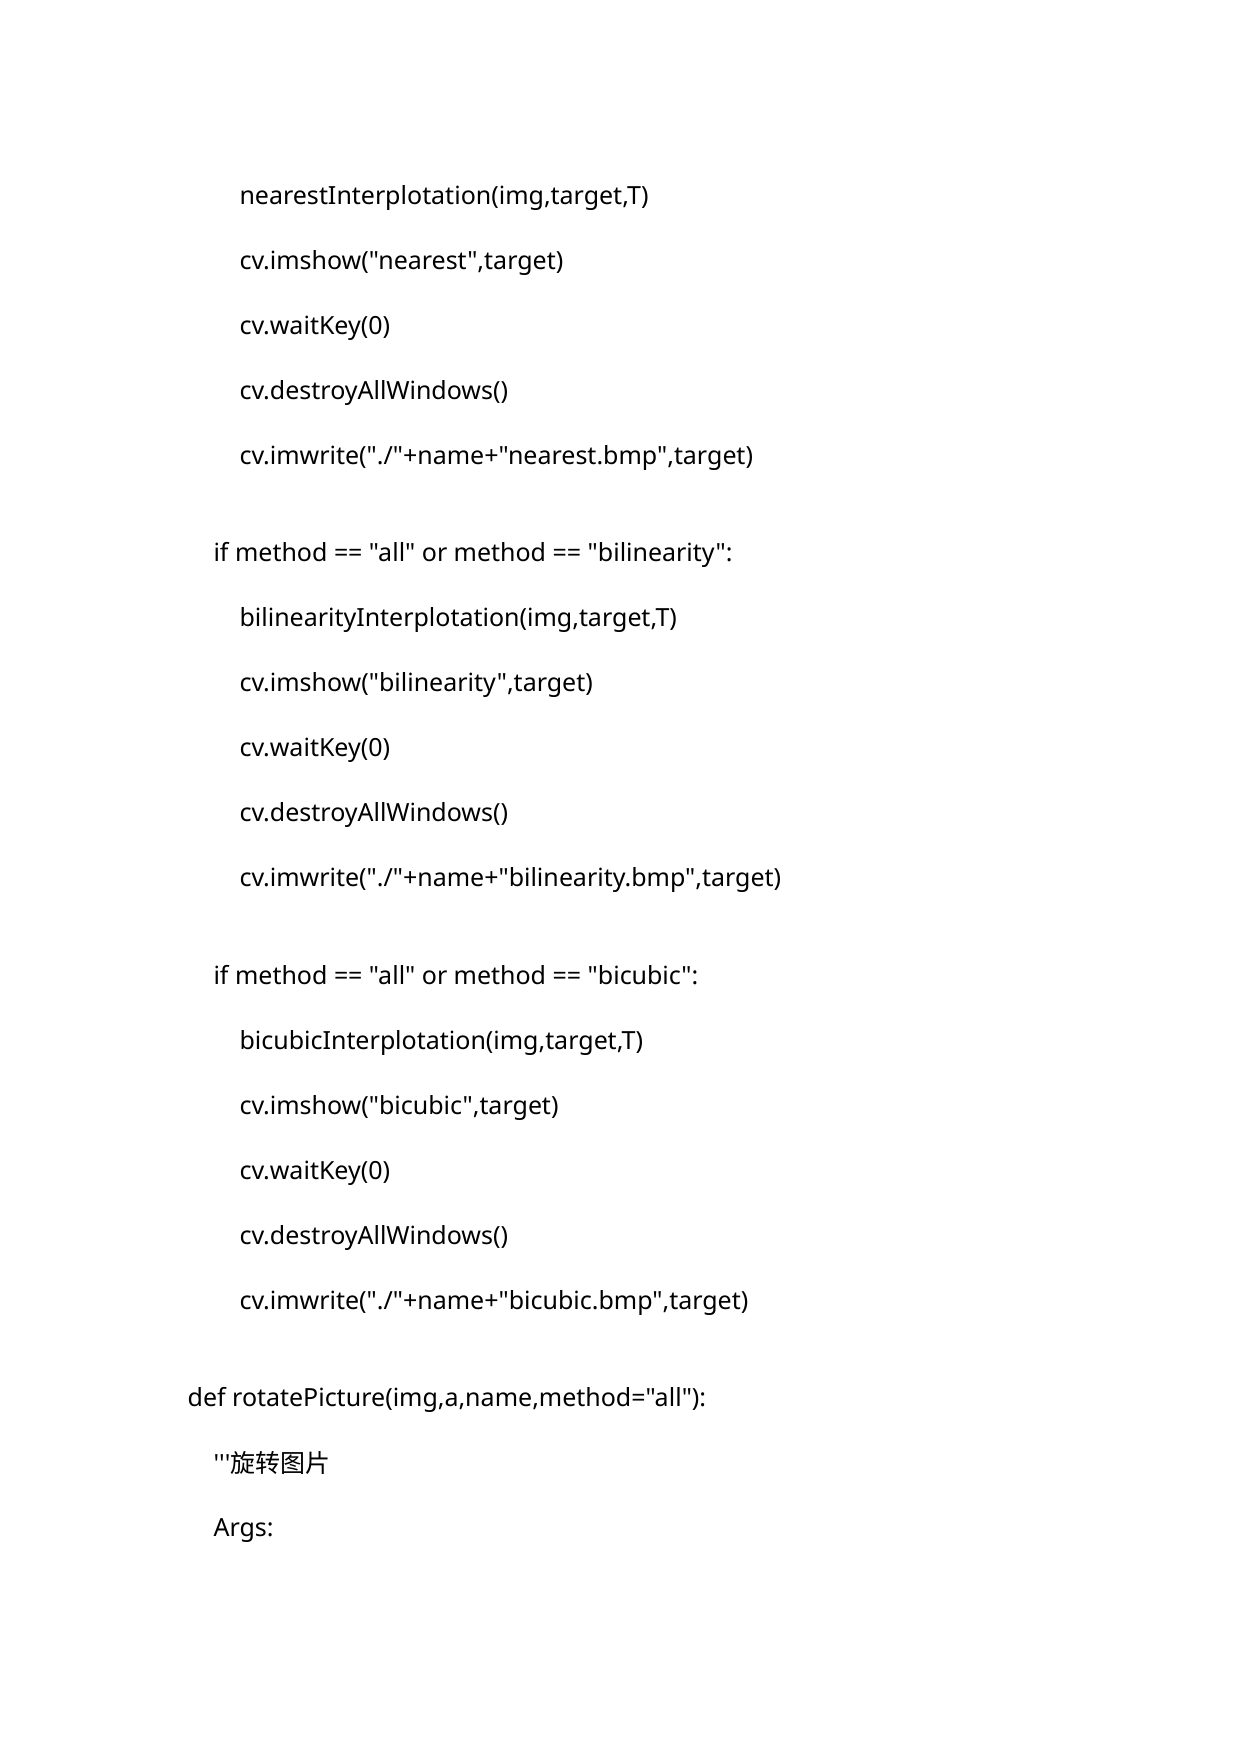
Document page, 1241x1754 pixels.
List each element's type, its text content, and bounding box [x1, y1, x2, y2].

text cv.imwrite("./"+name+"nearest.bmp",target) [187, 422, 1053, 487]
text def rotatePicture(img,a,name,method="all"): [187, 1364, 1053, 1429]
text cv.destroyAllWindows() [187, 357, 1053, 422]
text cv.imshow("bilinearity",target) [187, 649, 1053, 714]
text Args: [187, 1494, 1053, 1559]
text cv.destroyAllWindows() [187, 1202, 1053, 1267]
text cv.waitKey(0) [187, 714, 1053, 779]
text '''旋转图片 [187, 1429, 1053, 1494]
text cv.imwrite("./"+name+"bilinearity.bmp",target) [187, 844, 1053, 909]
text if method == "all" or method == "bilinearity": [187, 519, 1053, 584]
text cv.waitKey(0) [187, 1137, 1053, 1202]
text if method == "all" or method == "bicubic": [187, 942, 1053, 1007]
text cv.waitKey(0) [187, 292, 1053, 357]
text cv.imwrite("./"+name+"bicubic.bmp",target) [187, 1267, 1053, 1332]
text cv.imshow("bicubic",target) [187, 1072, 1053, 1137]
text bicubicInterplotation(img,target,T) [187, 1007, 1053, 1072]
text nearestInterplotation(img,target,T) [187, 162, 1053, 227]
text bilinearityInterplotation(img,target,T) [187, 584, 1053, 649]
text cv.destroyAllWindows() [187, 779, 1053, 844]
text cv.imshow("nearest",target) [187, 227, 1053, 292]
